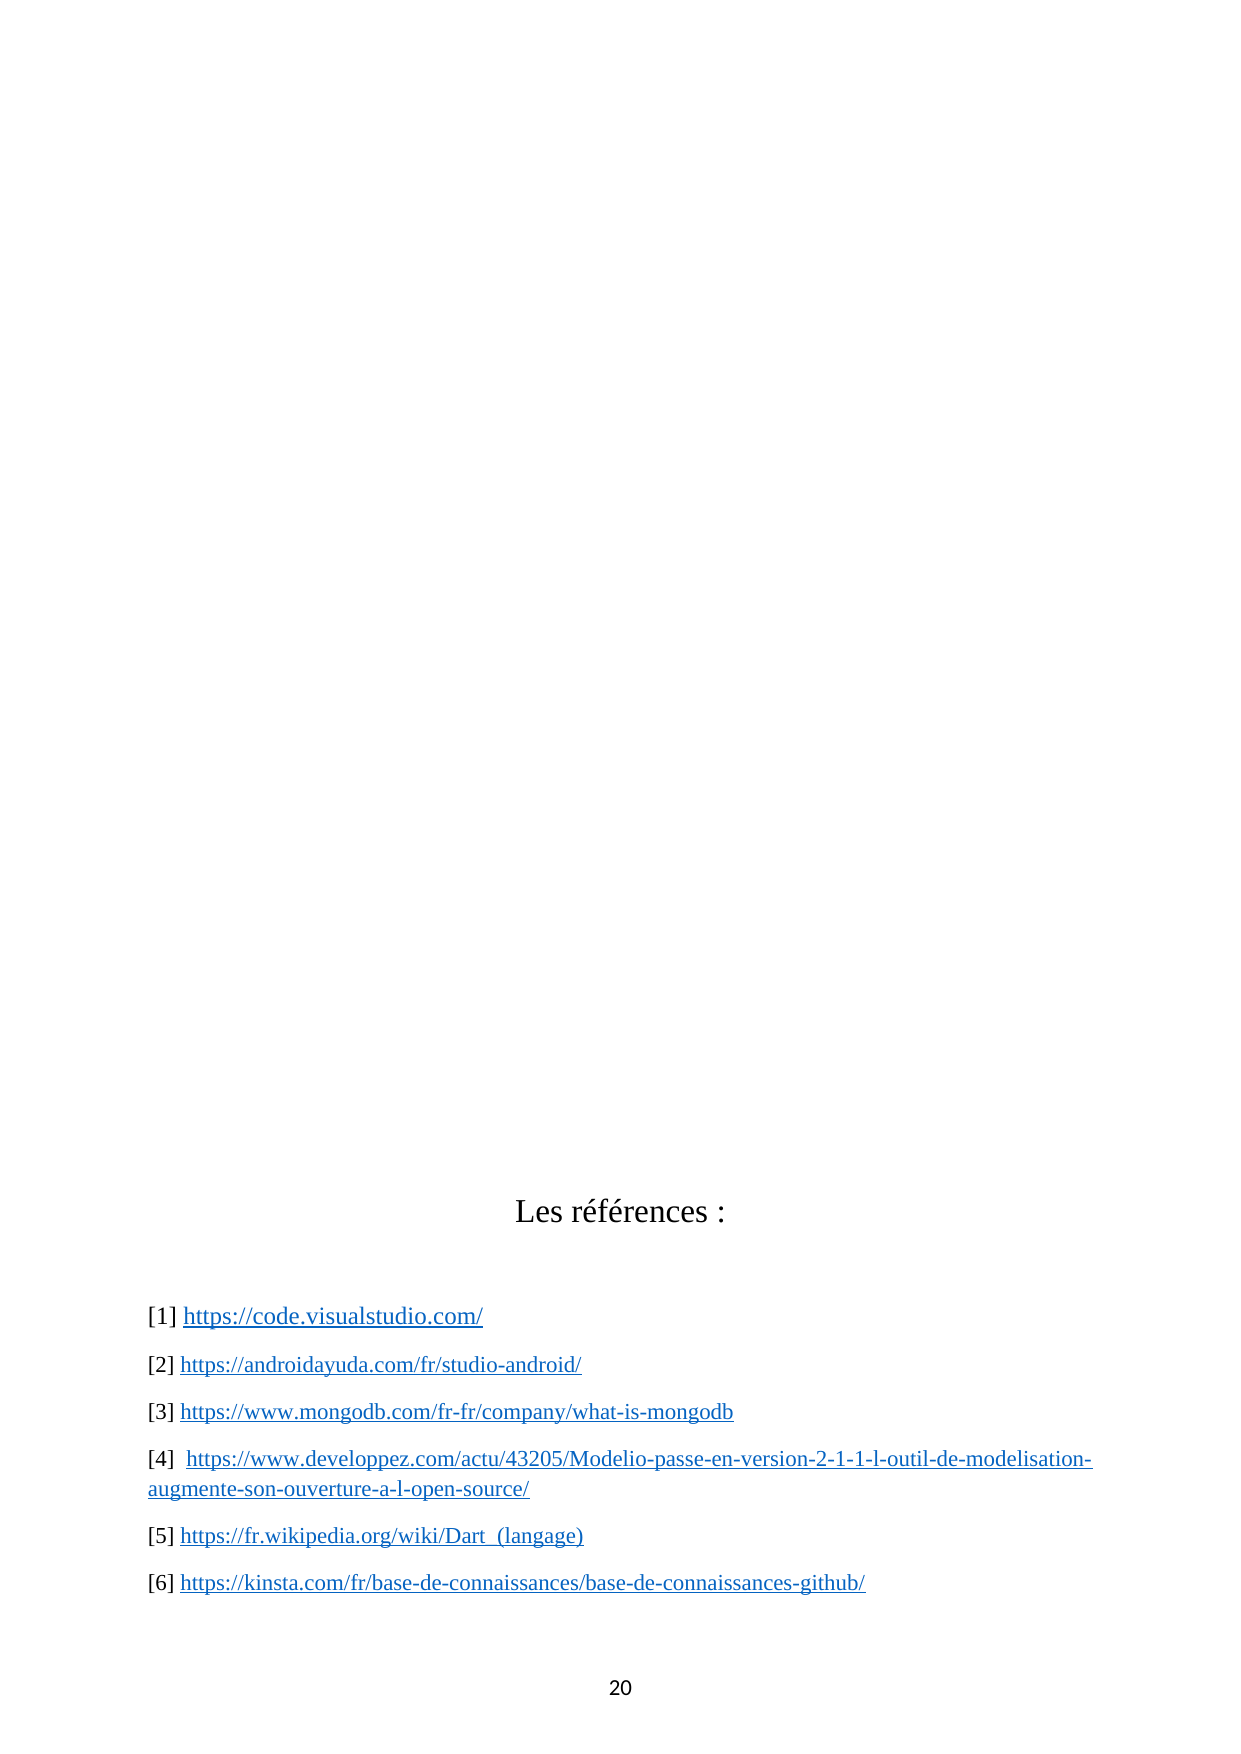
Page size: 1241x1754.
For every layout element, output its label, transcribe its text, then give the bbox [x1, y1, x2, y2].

text [4] https://www.developpez.com/actu/43205/Modelio-passe-en-version-2-1-1-l-outil-de-modelisation-augmente-son-ouverture-a-l-open-source/ [148, 1445, 1093, 1501]
text [5] https://fr.wikipedia.org/wiki/Dart_(langage) [148, 1522, 1093, 1548]
text Les références : [148, 1191, 1093, 1229]
text [1] https://code.visualstudio.com/ [148, 1301, 1093, 1330]
text [3] https://www.mongodb.com/fr-fr/company/what-is-mongodb [148, 1398, 1093, 1424]
text [2] https://androidayuda.com/fr/studio-android/ [148, 1351, 1093, 1377]
text [6] https://kinsta.com/fr/base-de-connaissances/base-de-connaissances-github/ [148, 1569, 1093, 1595]
